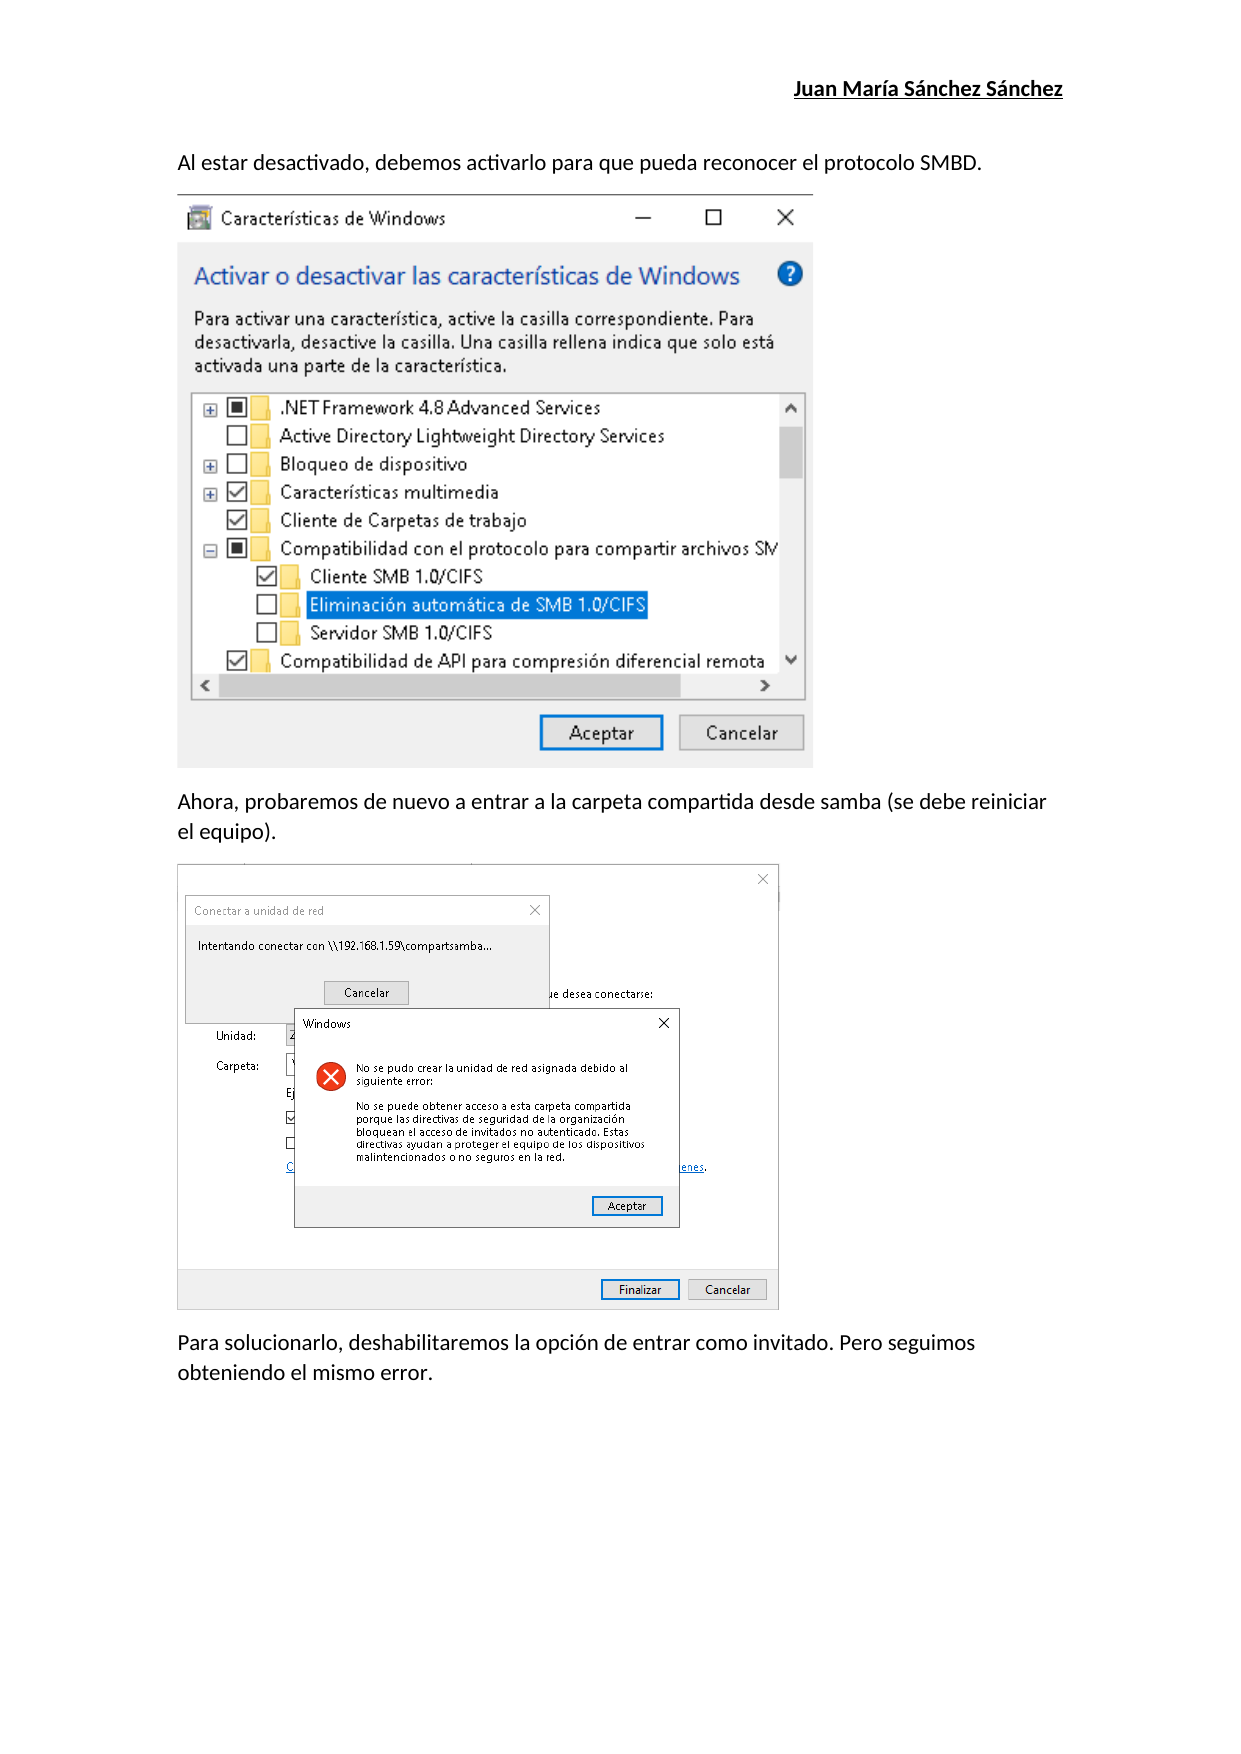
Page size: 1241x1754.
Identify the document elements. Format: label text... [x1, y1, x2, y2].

text Ahora, probaremos de nuevo a entrar a la carpeta compartida desde samba (se debe reiniciar el equipo). [177, 787, 1063, 845]
picture [177, 194, 814, 768]
text Para solucionarlo, deshabilitaremos la opción de entrar como invitado. Pero seguimos obteniendo el mismo error. [177, 1328, 1063, 1386]
picture [177, 863, 781, 1310]
text Al estar desactivado, debemos activarlo para que pueda reconocer el protocolo SMBD. [177, 148, 1063, 176]
